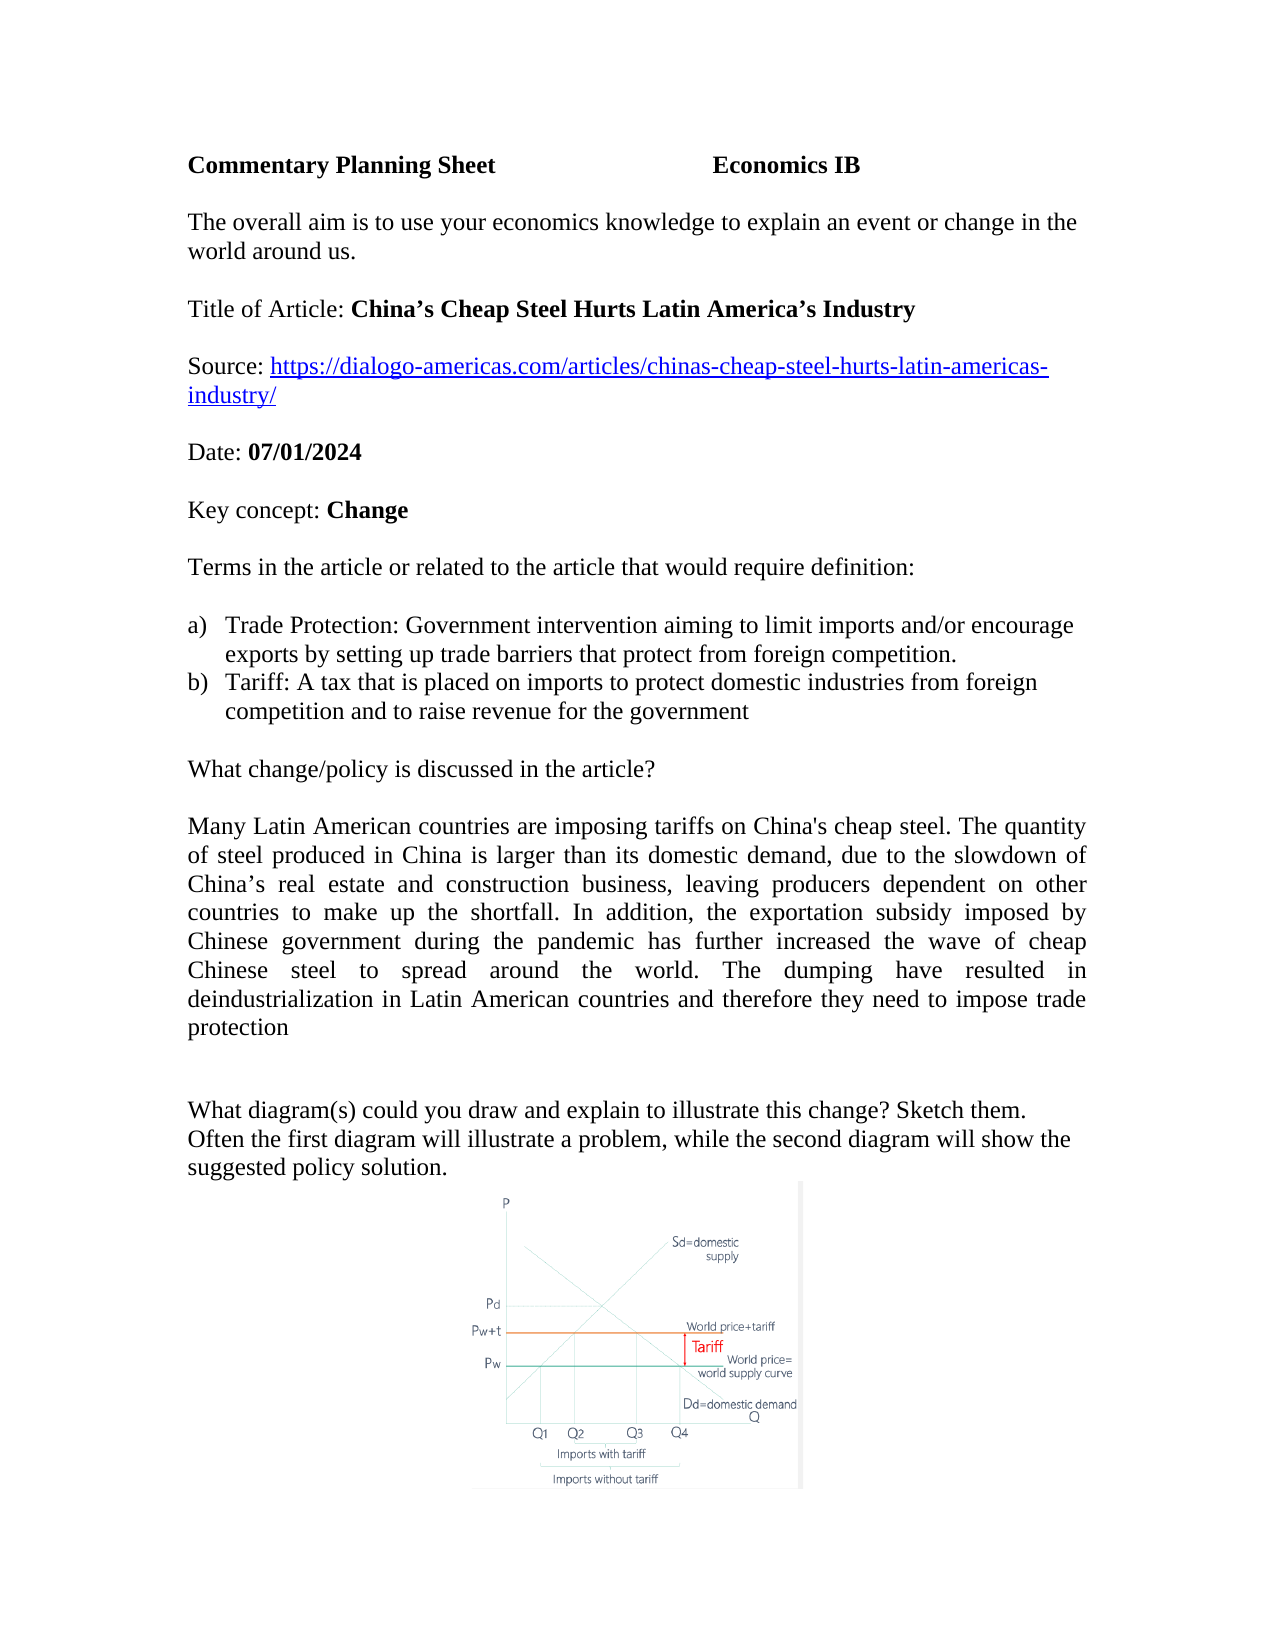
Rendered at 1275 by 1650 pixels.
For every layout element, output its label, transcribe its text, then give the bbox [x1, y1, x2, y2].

list Trade Protection: Government intervention aiming to limit imports and/or encourage exports by setting up trade barriers that protect from foreign competition. [187, 610, 1087, 667]
text What diagram(s) could you draw and explain to illustrate this change? Sketch them. Often the first diagram will illustrate a problem, while the second diagram will show the suggested policy solution. [187, 1095, 1087, 1181]
text Date: 07/01/2024 [187, 437, 1087, 466]
text Commentary Planning Sheet Economics IB [187, 150, 1087, 179]
text The overall aim is to use your economics knowledge to explain an event or change in the world around us. [187, 207, 1087, 265]
text Key concept: Change [187, 495, 1087, 524]
list Tariff: A tax that is placed on imports to protect domestic industries from foreign competition and to raise revenue for the government [187, 667, 1087, 725]
text Source: https://dialogo-americas.com/articles/chinas-cheap-steel-hurts-latin-americas-industry/ [187, 351, 1087, 409]
picture [471, 1181, 804, 1489]
text Terms in the article or related to the article that would require definition: [187, 552, 1087, 581]
text What change/policy is discussed in the article? [187, 754, 1087, 782]
text Many Latin American countries are imposing tariffs on China's cheap steel. The quantity of steel produced in China is larger than its domestic demand, due to the slowdown of China’s real estate and construction business, leaving producers dependent on other countries to make up the shortfall. In addition, the exportation subsidy imposed by Chinese government during the pandemic has further increased the wave of cheap Chinese steel to spread around the world. The dumping have resulted in deindustrialization in Latin American countries and therefore they need to impose trade protection [187, 811, 1087, 1041]
text Title of Article: China’s Cheap Steel Hurts Latin America’s Industry [187, 294, 1087, 322]
